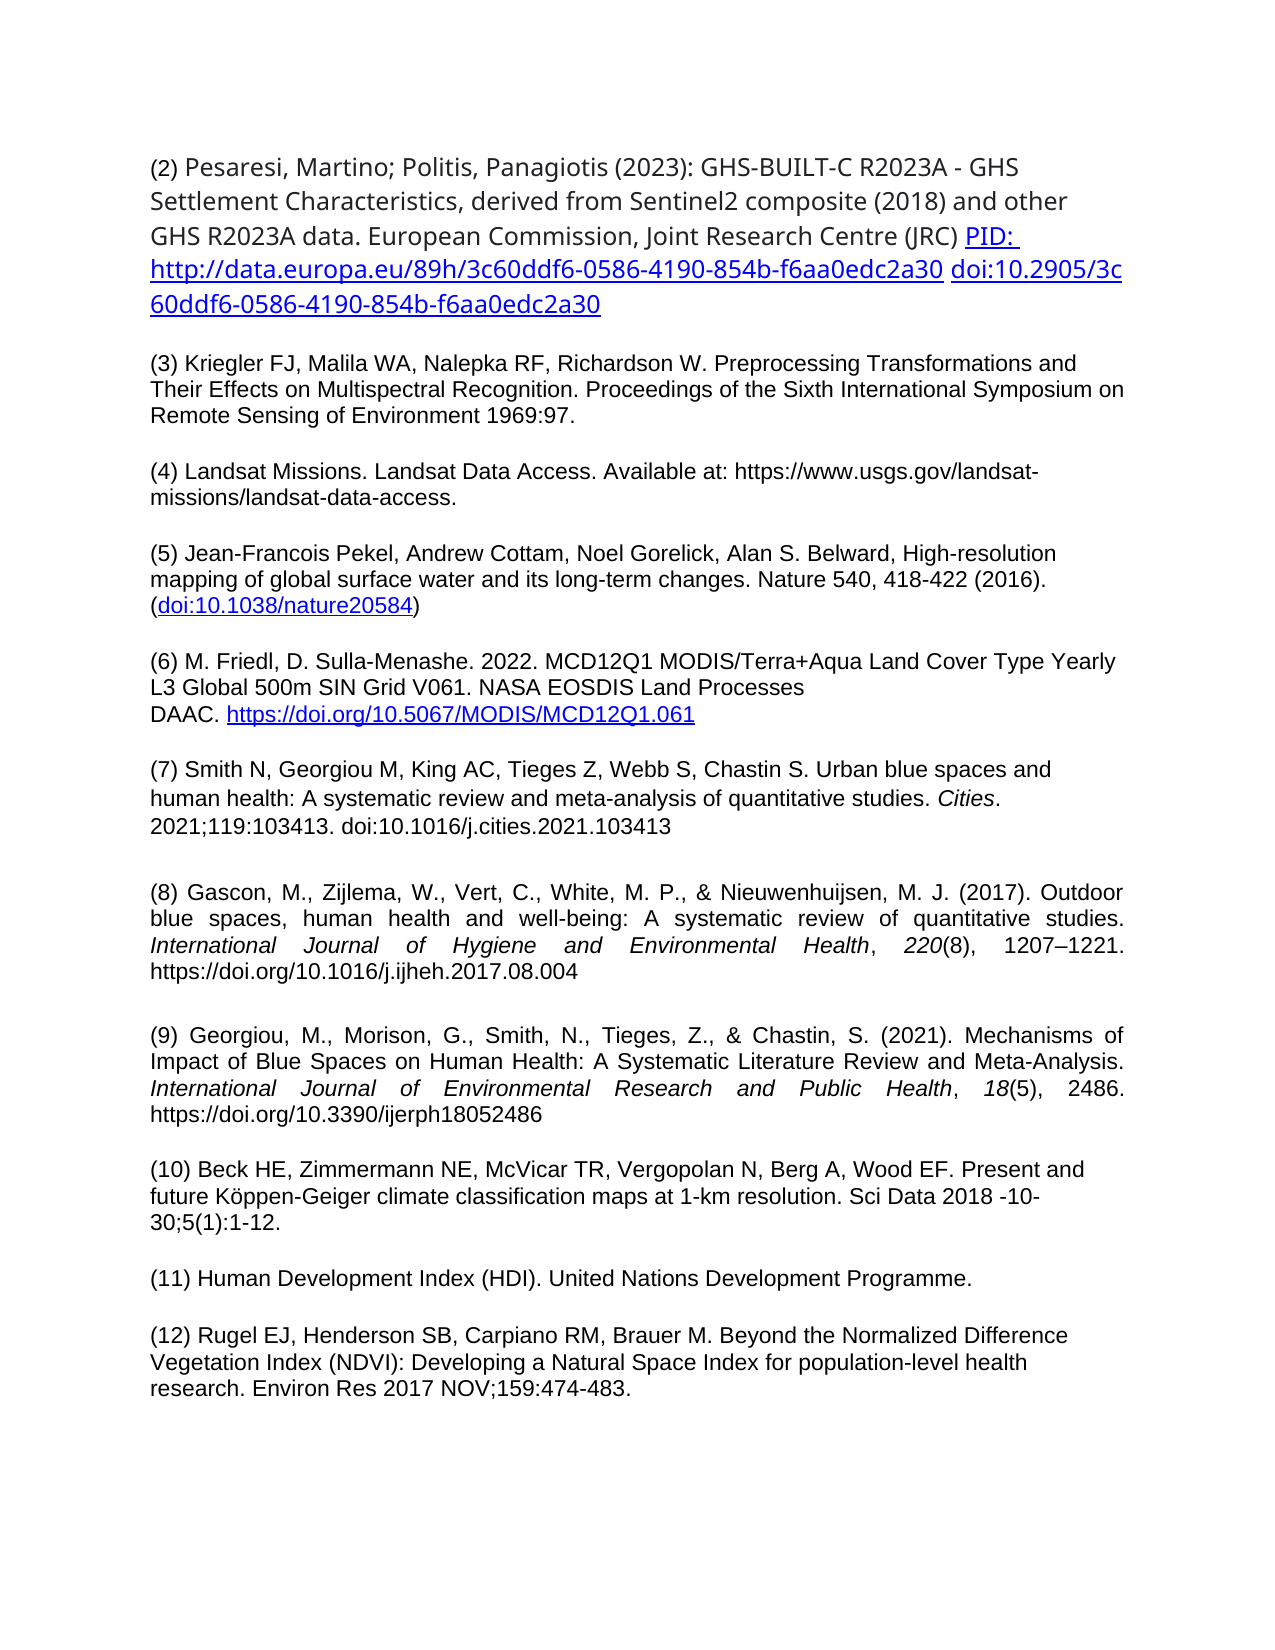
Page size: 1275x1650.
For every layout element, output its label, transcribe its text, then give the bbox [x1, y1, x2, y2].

text (9) Georgiou, M., Morison, G., Smith, N., Tieges, Z., & Chastin, S. (2021). Mechanisms of Impact of Blue Spaces on Human Health: A Systematic Literature Review and Meta-Analysis. International Journal of Environmental Research and Public Health, 18(5), 2486. https://doi.org/10.3390/ijerph18052486 [150, 1022, 1125, 1127]
text (4) Landsat Missions. Landsat Data Access. Available at: https://www.usgs.gov/landsat-missions/landsat-data-access. [150, 458, 1125, 510]
text (11) Human Development Index (HDI). United Nations Development Programme. [150, 1264, 1125, 1291]
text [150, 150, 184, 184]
text (6) M. Friedl, D. Sulla-Menashe. 2022. MCD12Q1 MODIS/Terra+Aqua Land Cover Type Yearly L3 Global 500m SIN Grid V061. NASA EOSDIS Land Processes DAAC. https://doi.org/10.5067/MODIS/MCD12Q1.061 [150, 648, 1125, 727]
text (12) Rugel EJ, Henderson SB, Carpiano RM, Brauer M. Beyond the Normalized Difference Vegetation Index (NDVI): Developing a Natural Space Index for population-level health research. Environ Res 2017 NOV;159:474-483. [150, 1322, 1125, 1401]
text (5) Jean-Francois Pekel, Andrew Cottam, Noel Gorelick, Alan S. Belward, High-resolution mapping of global surface water and its long-term changes. Nature 540, 418-422 (2016). (doi:10.1038/nature20584) [150, 539, 1125, 619]
text (3) Kriegler FJ, Malila WA, Nalepka RF, Richardson W. Preprocessing Transformations and Their Effects on Multispectral Recognition. Proceedings of the Sixth International Symposium on Remote Sensing of Environment 1969:97. [150, 349, 1125, 428]
text (7) Smith N, Georgiou M, King AC, Tieges Z, Webb S, Chastin S. Urban blue spaces and human health: A systematic review and meta-analysis of quantitative studies. Cities. 2021;119:103413. doi:10.1016/j.cities.2021.103413 [150, 756, 1125, 839]
text (2) Pesaresi, Martino; Politis, Panagiotis (2023): GHS-BUILT-C R2023A - GHS Settlement Characteristics, derived from Sentinel2 composite (2018) and other GHS R2023A data. European Commission, Joint Research Centre (JRC) PID: http://data.europa.eu/89h/3c60ddf6-0586-4190-854b-f6aa0edc2a30 doi:10.2905/3c60ddf6-0586-4190-854b-f6aa0edc2a30 [601, 150, 1125, 320]
text (8) Gascon, M., Zijlema, W., Vert, C., White, M. P., & Nieuwenhuijsen, M. J. (2017). Outdoor blue spaces, human health and well-being: A systematic review of quantitative studies. International Journal of Hygiene and Environmental Health, 220(8), 1207–1221. https://doi.org/10.1016/j.ijheh.2017.08.004 [150, 879, 1125, 984]
text (10) Beck HE, Zimmermann NE, McVicar TR, Vergopolan N, Berg A, Wood EF. Present and future Köppen-Geiger climate classification maps at 1-km resolution. Sci Data 2018 -10-30;5(1):1-12. [150, 1156, 1125, 1235]
